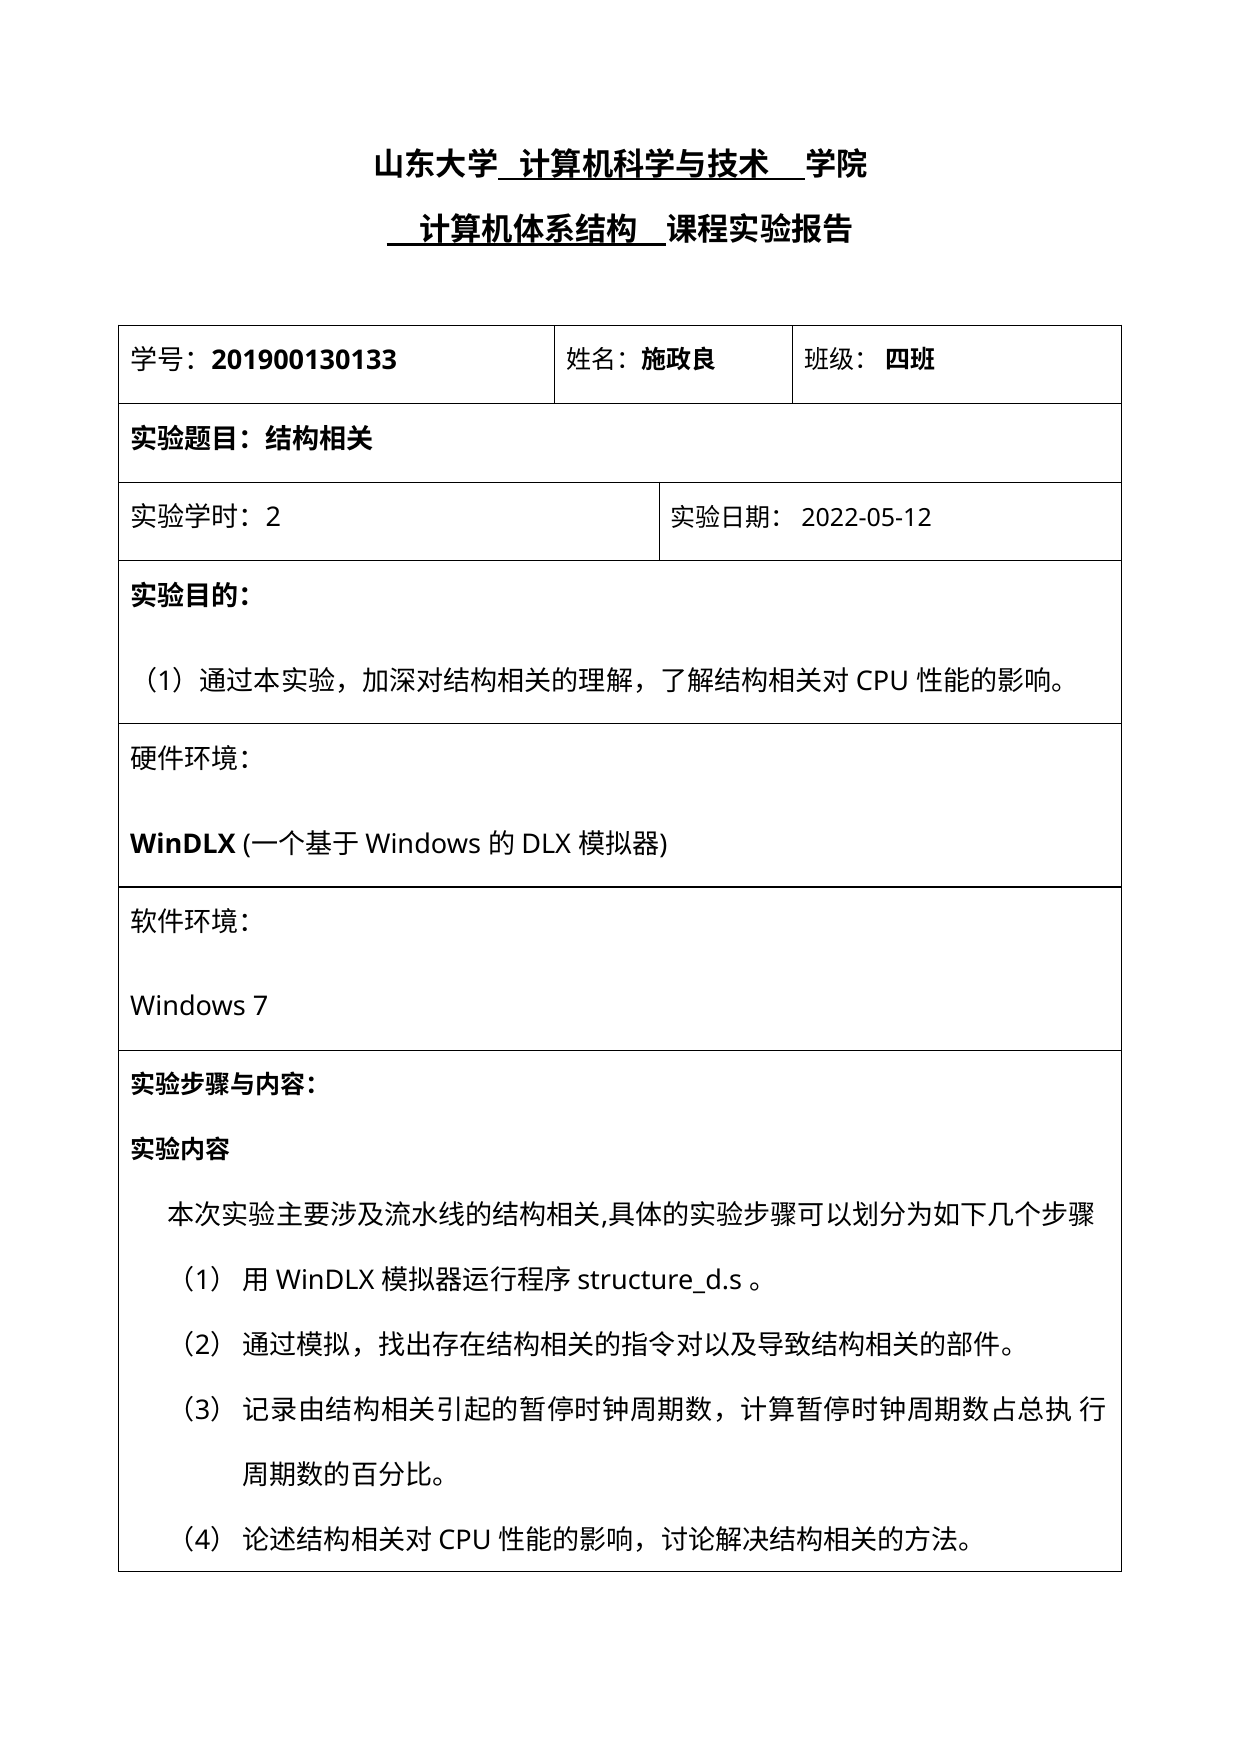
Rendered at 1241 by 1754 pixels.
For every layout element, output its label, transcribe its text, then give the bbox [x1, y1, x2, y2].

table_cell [119, 1051, 1121, 1571]
table_cell 软件环境： Windows 7 [119, 888, 1121, 1049]
text 山东大学 计算机科学与技术 学院 [118, 129, 1122, 194]
table_header 班级： 四班 [793, 326, 1121, 403]
text 计算机体系结构 课程实验报告 [118, 194, 1122, 259]
table_header 学号：201900130133 [119, 326, 554, 403]
table_cell 实验题目：结构相关 [119, 404, 1121, 482]
table_cell 实验日期： 2022-05-12 [660, 483, 1121, 560]
table_header 姓名：施政良 [555, 326, 792, 403]
table_cell 实验目的： （1）通过本实验，加深对结构相关的理解，了解结构相关对 CPU 性能的影响。 [119, 561, 1121, 723]
table_cell 硬件环境： WinDLX (一个基于 Windows 的 DLX 模拟器) [119, 724, 1121, 886]
table_cell 实验学时：2 [119, 483, 659, 560]
